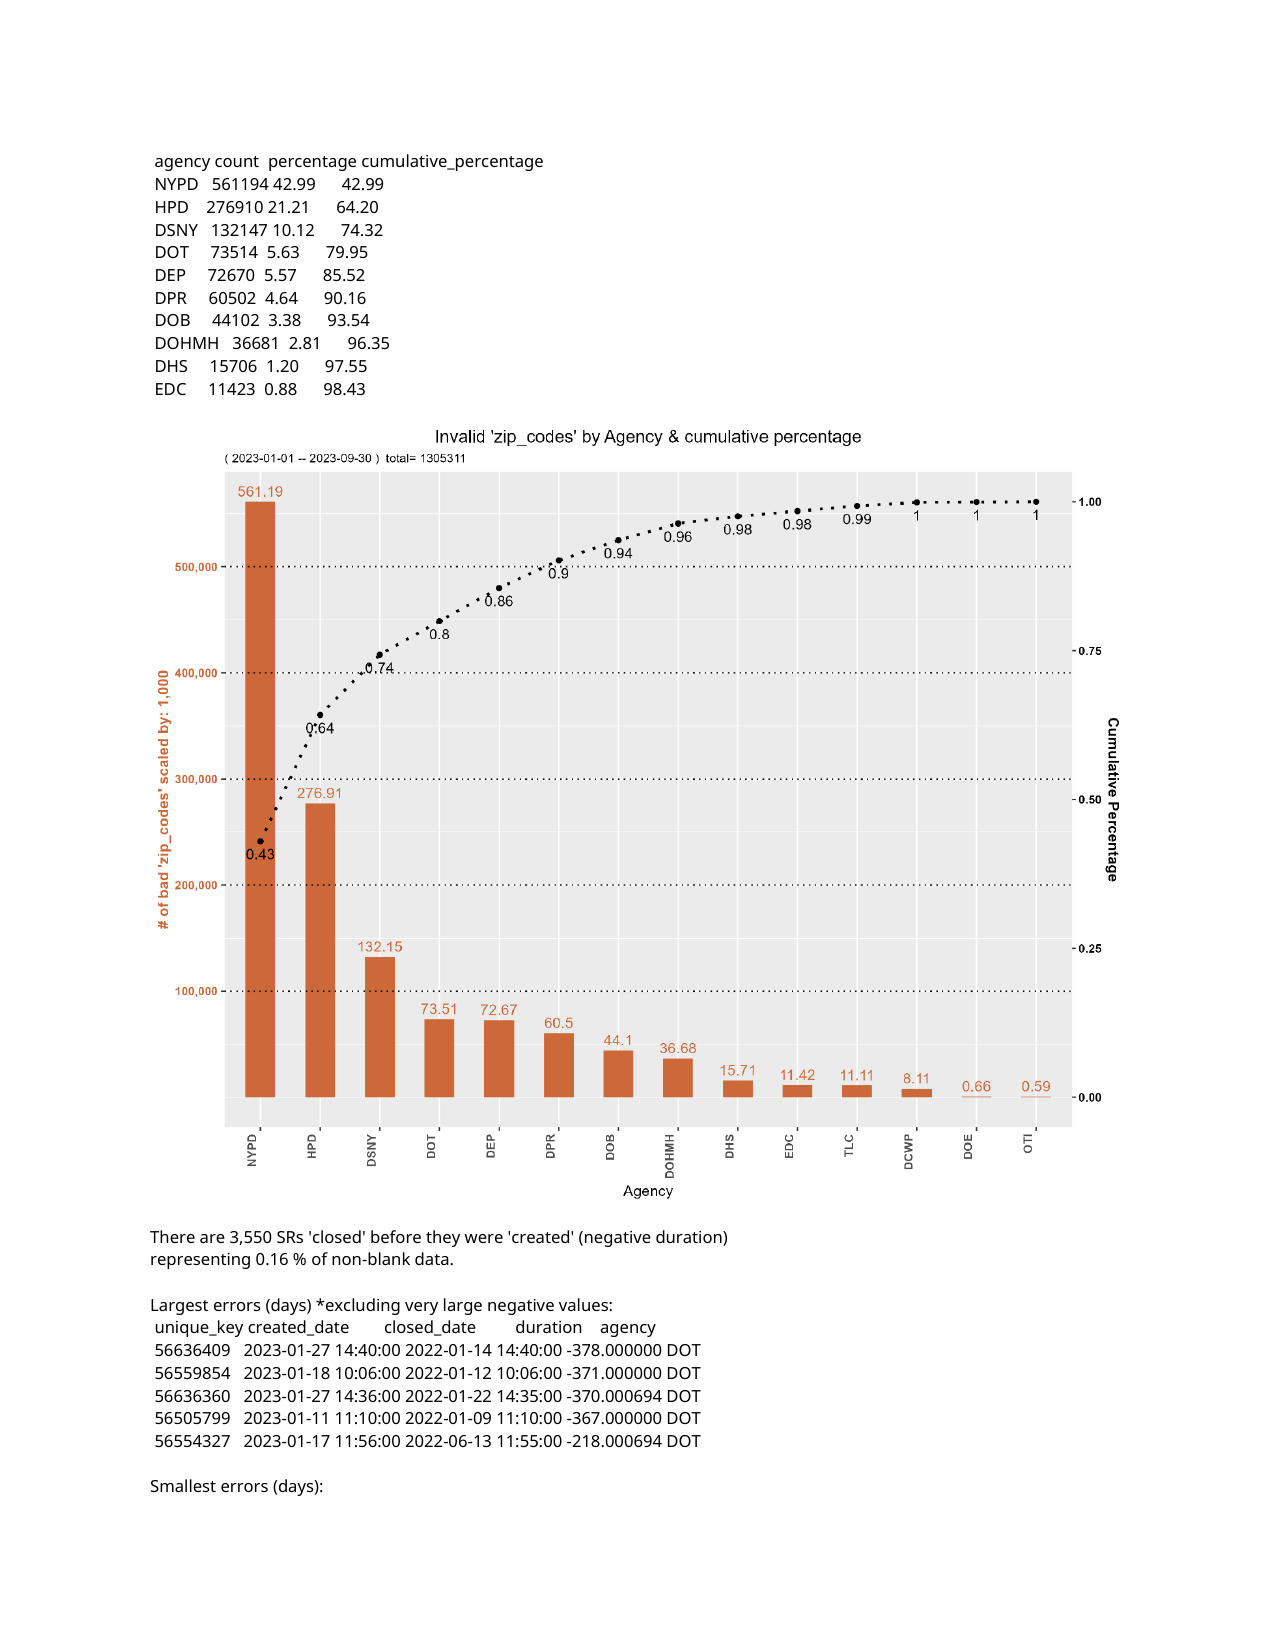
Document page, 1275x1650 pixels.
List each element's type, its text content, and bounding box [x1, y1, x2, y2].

text 56636360 2023-01-27 14:36:00 2022-01-22 14:35:00 -370.000694 DOT [150, 1384, 1125, 1407]
text 56554327 2023-01-17 11:56:00 2022-06-13 11:55:00 -218.000694 DOT [150, 1430, 1125, 1452]
text There are 3,550 SRs 'closed' before they were 'created' (negative duration) [150, 1225, 1125, 1248]
text representing 0.16 % of non-blank data. [150, 1248, 1125, 1271]
text 56559854 2023-01-18 10:06:00 2022-01-12 10:06:00 -371.000000 DOT [150, 1362, 1125, 1384]
text DPR 60502 4.64 90.16 [150, 286, 1125, 309]
text DOT 73514 5.63 79.95 [150, 241, 1125, 263]
text DEP 72670 5.57 85.52 [150, 263, 1125, 286]
text unique_key created_date closed_date duration agency [150, 1316, 1125, 1339]
picture [150, 422, 1125, 1203]
text Largest errors (days) *excluding very large negative values: [150, 1293, 1125, 1316]
text DOB 44102 3.38 93.54 [150, 309, 1125, 332]
text HPD 276910 21.21 64.20 [150, 195, 1125, 218]
text DSNY 132147 10.12 74.32 [150, 218, 1125, 241]
text NYPD 561194 42.99 42.99 [150, 173, 1125, 195]
text DOHMH 36681 2.81 96.35 [150, 332, 1125, 354]
text EDC 11423 0.88 98.43 [150, 377, 1125, 400]
text agency count percentage cumulative_percentage [150, 150, 1125, 173]
text DHS 15706 1.20 97.55 [150, 354, 1125, 377]
text 56505799 2023-01-11 11:10:00 2022-01-09 11:10:00 -367.000000 DOT [150, 1407, 1125, 1430]
text 56636409 2023-01-27 14:40:00 2022-01-14 14:40:00 -378.000000 DOT [150, 1339, 1125, 1362]
text Smallest errors (days): [150, 1475, 1125, 1498]
